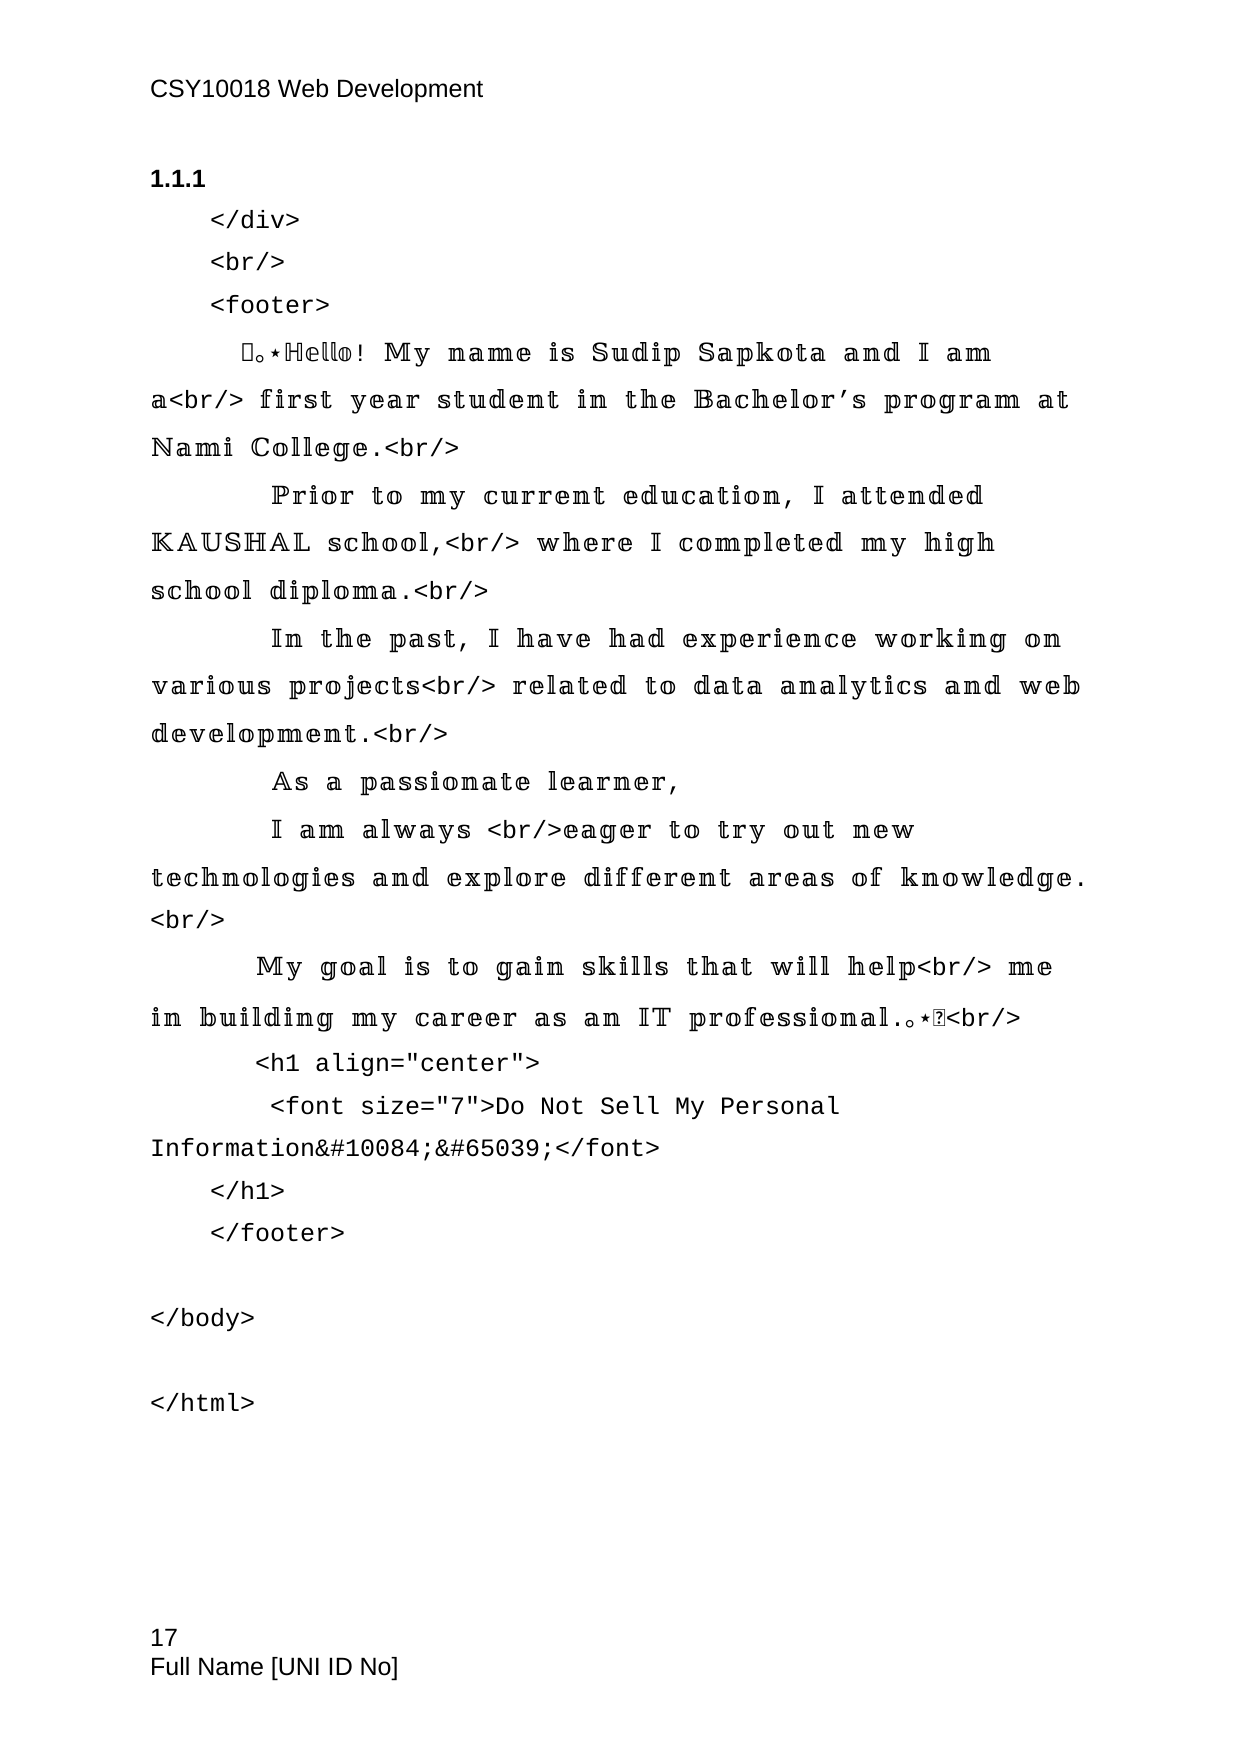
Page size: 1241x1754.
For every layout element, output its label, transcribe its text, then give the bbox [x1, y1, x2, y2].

text <footer> [150, 292, 1090, 321]
text </h1> [150, 1178, 1090, 1207]
text 🎀｡⋆ℍ𝕖𝕝𝕝𝕠! 𝕄𝕪 𝕟𝕒𝕞𝕖 𝕚𝕤 𝕊𝕦𝕕𝕚𝕡 𝕊𝕒𝕡𝕜𝕠𝕥𝕒 𝕒𝕟𝕕 𝕀 𝕒𝕞 𝕒<br/> 𝕗𝕚𝕣𝕤𝕥 𝕪𝕖𝕒𝕣 𝕤𝕥𝕦𝕕𝕖𝕟𝕥 𝕚𝕟 𝕥𝕙𝕖 𝔹𝕒𝕔𝕙𝕖𝕝𝕠𝕣’𝕤 𝕡𝕣𝕠𝕘𝕣𝕒𝕞 𝕒𝕥 ℕ𝕒𝕞𝕚 ℂ𝕠𝕝𝕝𝕖𝕘𝕖.<br/> [150, 335, 1090, 463]
text 𝕄𝕪 𝕘𝕠𝕒𝕝 𝕚𝕤 𝕥𝕠 𝕘𝕒𝕚𝕟 𝕤𝕜𝕚𝕝𝕝𝕤 𝕥𝕙𝕒𝕥 𝕨𝕚𝕝𝕝 𝕙𝕖𝕝𝕡<br/> 𝕞𝕖 𝕚𝕟 𝕓𝕦𝕚𝕝𝕕𝕚𝕟𝕘 𝕞𝕪 𝕔𝕒𝕣𝕖𝕖𝕣 𝕒𝕤 𝕒𝕟 𝕀𝕋 𝕡𝕣𝕠𝕗𝕖𝕤𝕤𝕚𝕠𝕟𝕒𝕝.｡⋆🎀<br/> [150, 950, 1090, 1034]
text 𝕀𝕟 𝕥𝕙𝕖 𝕡𝕒𝕤𝕥, 𝕀 𝕙𝕒𝕧𝕖 𝕙𝕒𝕕 𝕖𝕩𝕡𝕖𝕣𝕚𝕖𝕟𝕔𝕖 𝕨𝕠𝕣𝕜𝕚𝕟𝕘 𝕠𝕟 𝕧𝕒𝕣𝕚𝕠𝕦𝕤 𝕡𝕣𝕠𝕛𝕖𝕔𝕥𝕤<br/> 𝕣𝕖𝕝𝕒𝕥𝕖𝕕 𝕥𝕠 𝕕𝕒𝕥𝕒 𝕒𝕟𝕒𝕝𝕪𝕥𝕚𝕔𝕤 𝕒𝕟𝕕 𝕨𝕖𝕓 𝕕𝕖𝕧𝕖𝕝𝕠𝕡𝕞𝕖𝕟𝕥.<br/> [150, 623, 1090, 749]
text <h1 align="center"> [150, 1051, 1090, 1079]
text </body> [150, 1306, 1090, 1334]
text <font size="7">Do Not Sell My Personal Information&#10084;&#65039;</font> [150, 1093, 1090, 1164]
text </div> [150, 207, 1090, 236]
text </html> [150, 1391, 1090, 1419]
text 𝕀 𝕒𝕞 𝕒𝕝𝕨𝕒𝕪𝕤 <br/>𝕖𝕒𝕘𝕖𝕣 𝕥𝕠 𝕥𝕣𝕪 𝕠𝕦𝕥 𝕟𝕖𝕨 𝕥𝕖𝕔𝕙𝕟𝕠𝕝𝕠𝕘𝕚𝕖𝕤 𝕒𝕟𝕕 𝕖𝕩𝕡𝕝𝕠𝕣𝕖 𝕕𝕚𝕗𝕗𝕖𝕣𝕖𝕟𝕥 𝕒𝕣𝕖𝕒𝕤 𝕠𝕗 𝕜𝕟𝕠𝕨𝕝𝕖𝕕𝕘𝕖. <br/> [150, 814, 1090, 936]
text <br/> [150, 250, 1090, 278]
text </footer> [150, 1221, 1090, 1249]
text 𝔸𝕤 𝕒 𝕡𝕒𝕤𝕤𝕚𝕠𝕟𝕒𝕥𝕖 𝕝𝕖𝕒𝕣𝕟𝕖𝕣, [150, 766, 1090, 798]
text ℙ𝕣𝕚𝕠𝕣 𝕥𝕠 𝕞𝕪 𝕔𝕦𝕣𝕣𝕖𝕟𝕥 𝕖𝕕𝕦𝕔𝕒𝕥𝕚𝕠𝕟, 𝕀 𝕒𝕥𝕥𝕖𝕟𝕕𝕖𝕕 𝕂𝔸𝕌𝕊ℍ𝔸𝕃 𝕤𝕔𝕙𝕠𝕠𝕝,<br/> 𝕨𝕙𝕖𝕣𝕖 𝕀 𝕔𝕠𝕞𝕡𝕝𝕖𝕥𝕖𝕕 𝕞𝕪 𝕙𝕚𝕘𝕙 𝕤𝕔𝕙𝕠𝕠𝕝 𝕕𝕚𝕡𝕝𝕠𝕞𝕒.<br/> [150, 480, 1090, 607]
